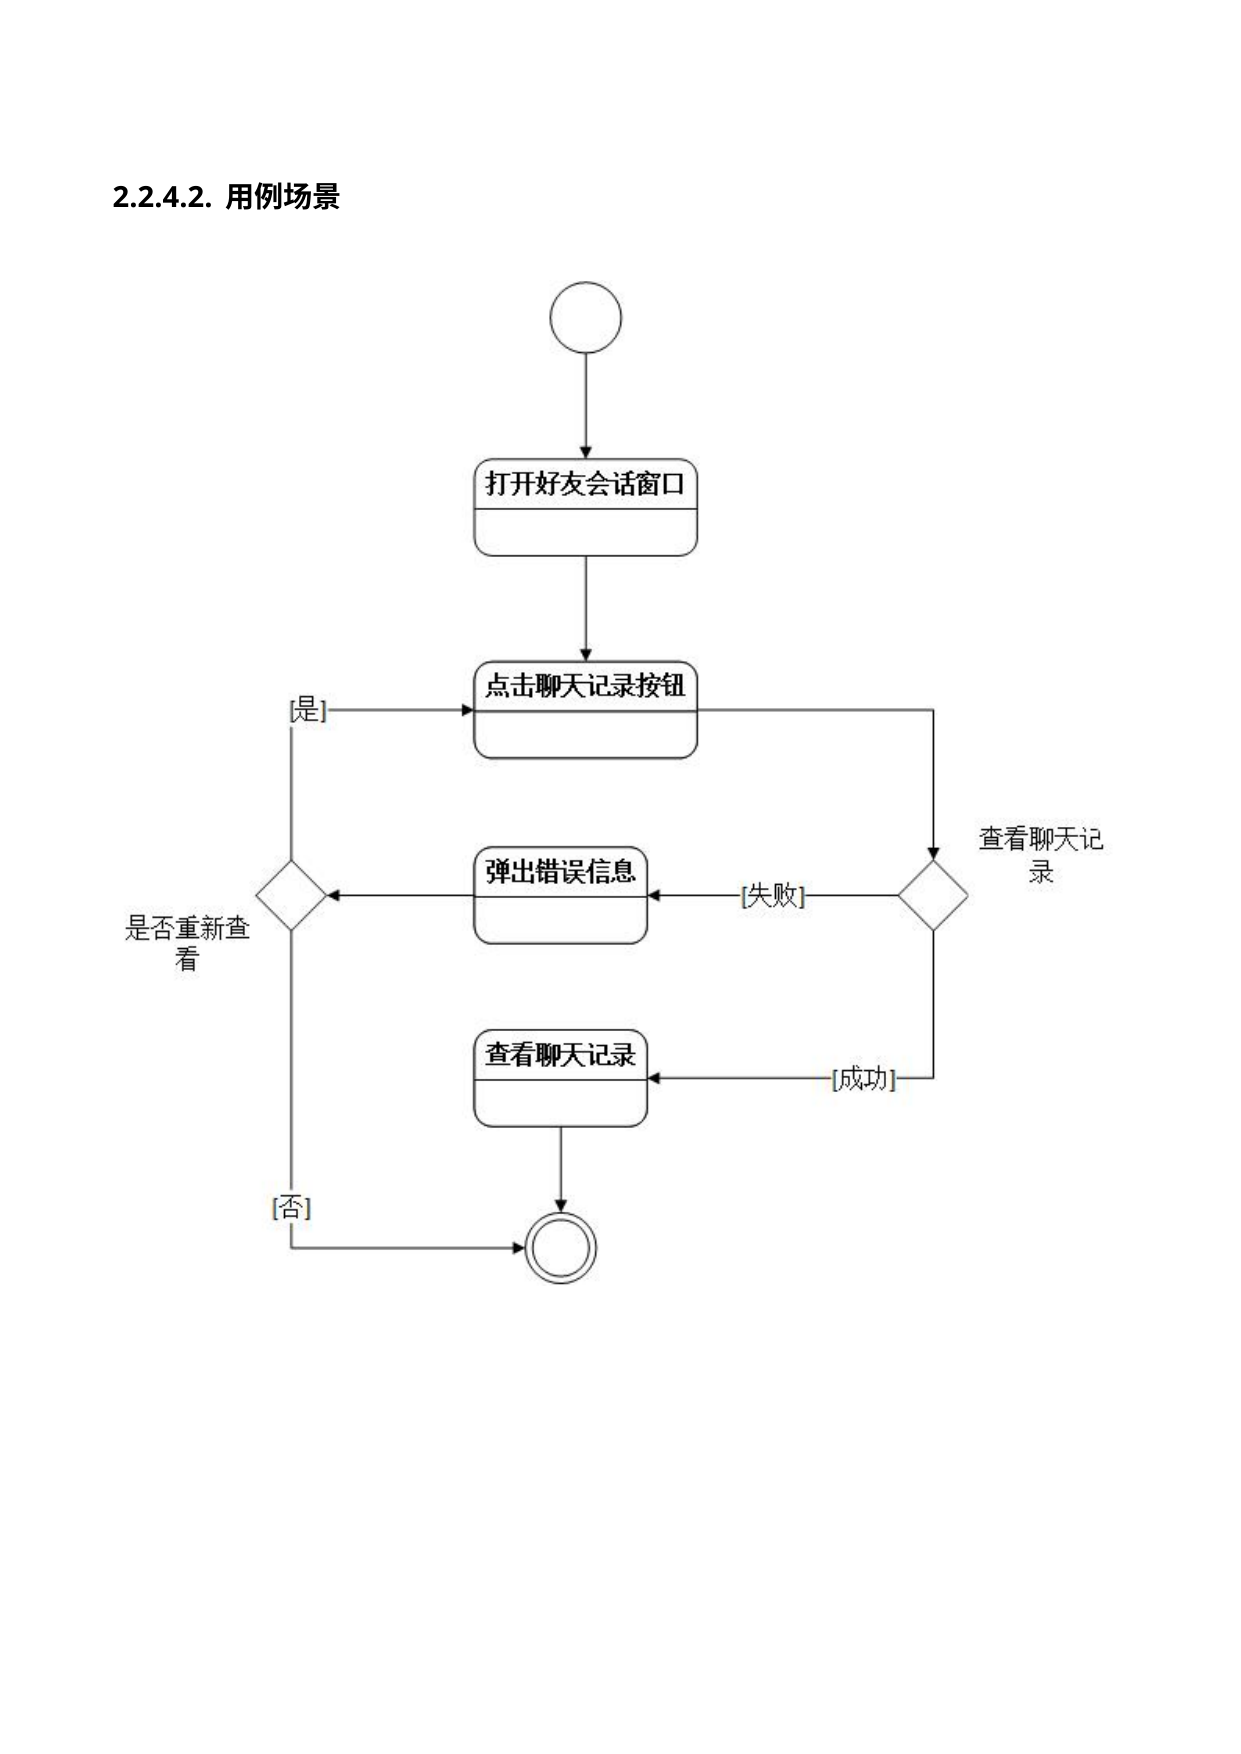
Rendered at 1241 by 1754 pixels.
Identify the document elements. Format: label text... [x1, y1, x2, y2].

subtitle 用例场景 [112, 162, 1128, 227]
picture [112, 280, 1119, 1286]
